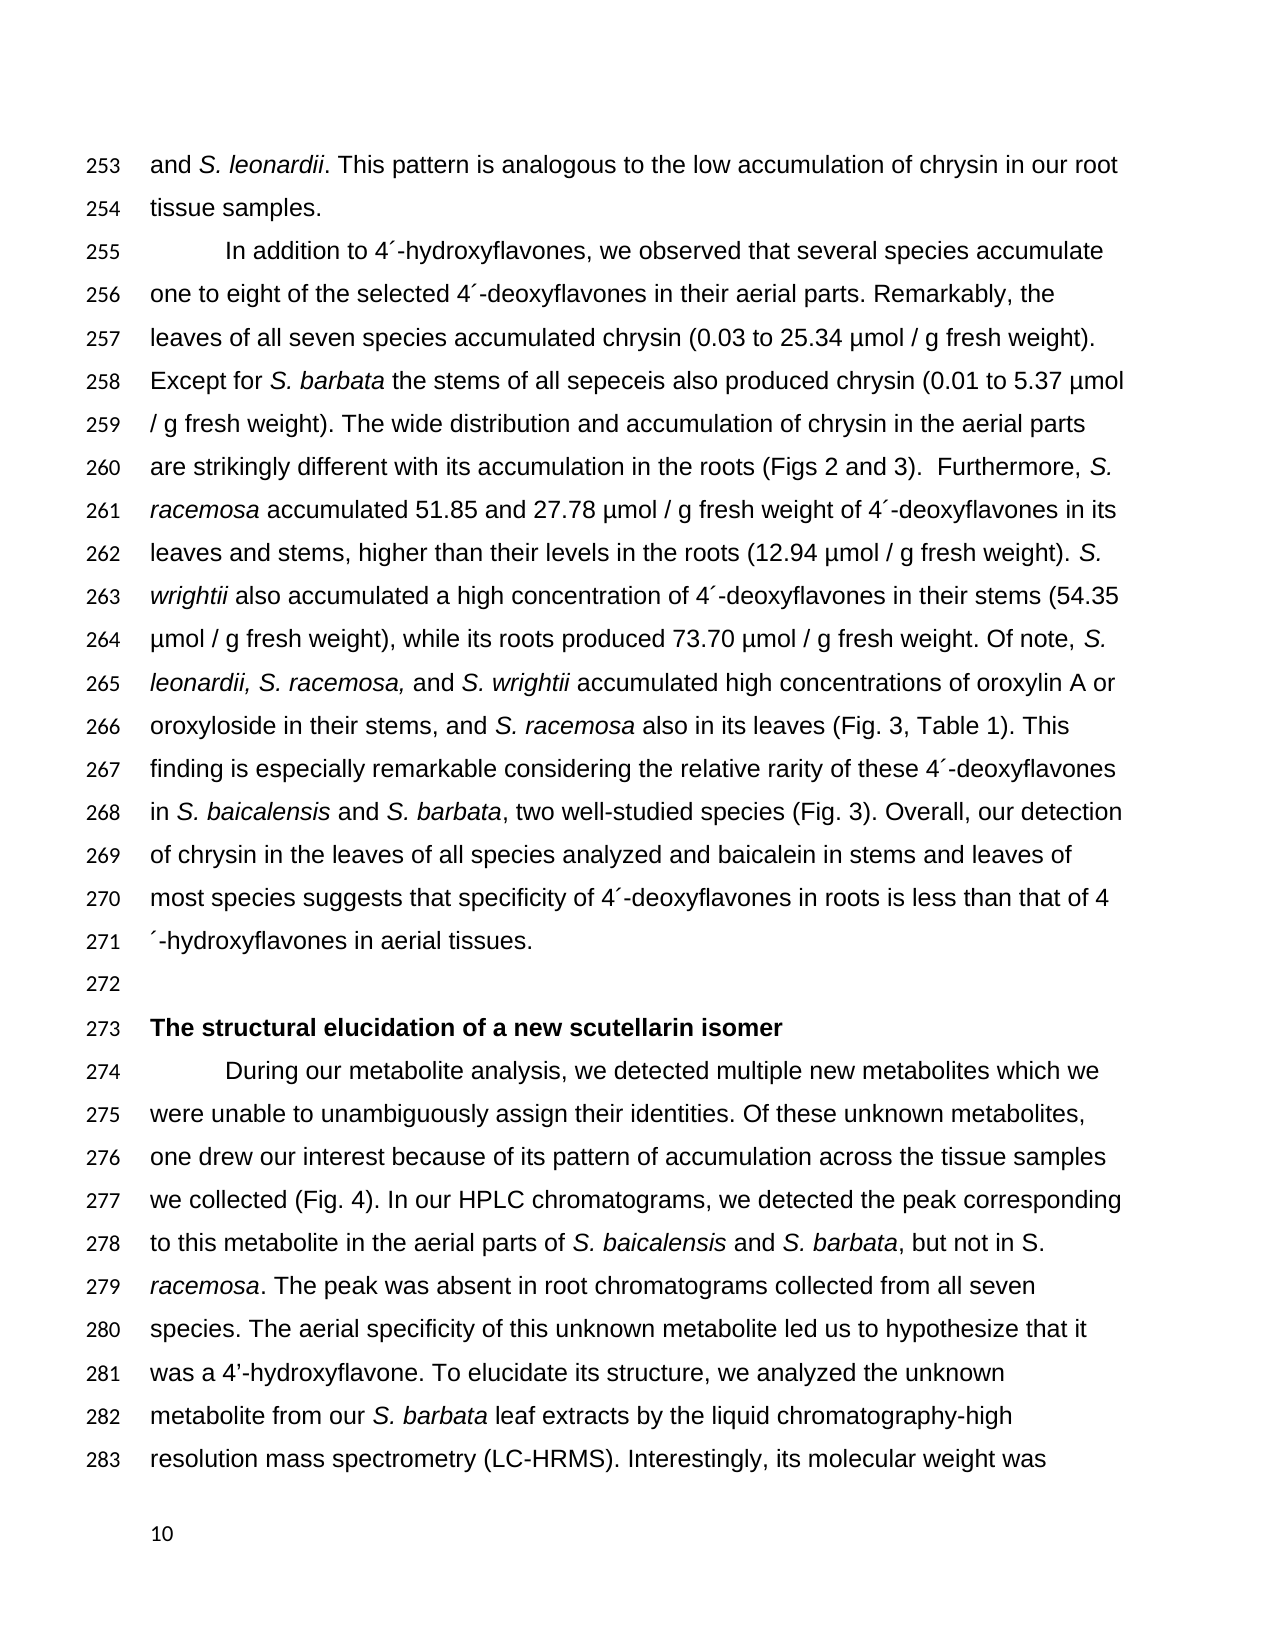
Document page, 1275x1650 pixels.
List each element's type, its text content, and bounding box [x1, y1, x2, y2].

text In addition to 4´-hydroxyflavones, we observed that several species accumulate one to eight of the selected 4´-deoxyflavones in their aerial parts. Remarkably, the leaves of all seven species accumulated chrysin (0.03 to 25.34 µmol / g fresh weight). Except for S. barbata the stems of all sepeceis also produced chrysin (0.01 to 5.37 µmol / g fresh weight). The wide distribution and accumulation of chrysin in the aerial parts are strikingly different with its accumulation in the roots (Figs 2 and 3). Furthermore, S. racemosa accumulated 51.85 and 27.78 µmol / g fresh weight of 4´-deoxyflavones in its leaves and stems, higher than their levels in the roots (12.94 µmol / g fresh weight). S. wrightii also accumulated a high concentration of 4´-deoxyflavones in their stems (54.35 µmol / g fresh weight), while its roots produced 73.70 µmol / g fresh weight. Of note, S. leonardii, S. racemosa, and S. wrightii accumulated high concentrations of oroxylin A or oroxyloside in their stems, and S. racemosa also in its leaves (Fig. 3, Table 1). This finding is especially remarkable considering the relative rarity of these 4´-deoxyflavones in S. baicalensis and S. barbata, two well-studied species (Fig. 3). Overall, our detection of chrysin in the leaves of all species analyzed and baicalein in stems and leaves of most species suggests that specificity of 4´-deoxyflavones in roots is less than that of 4´-hydroxyflavones in aerial tissues. [150, 236, 1125, 955]
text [150, 150, 1125, 222]
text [150, 1056, 1125, 1472]
text The structural elucidation of a new scutellarin isomer [150, 1012, 1125, 1041]
